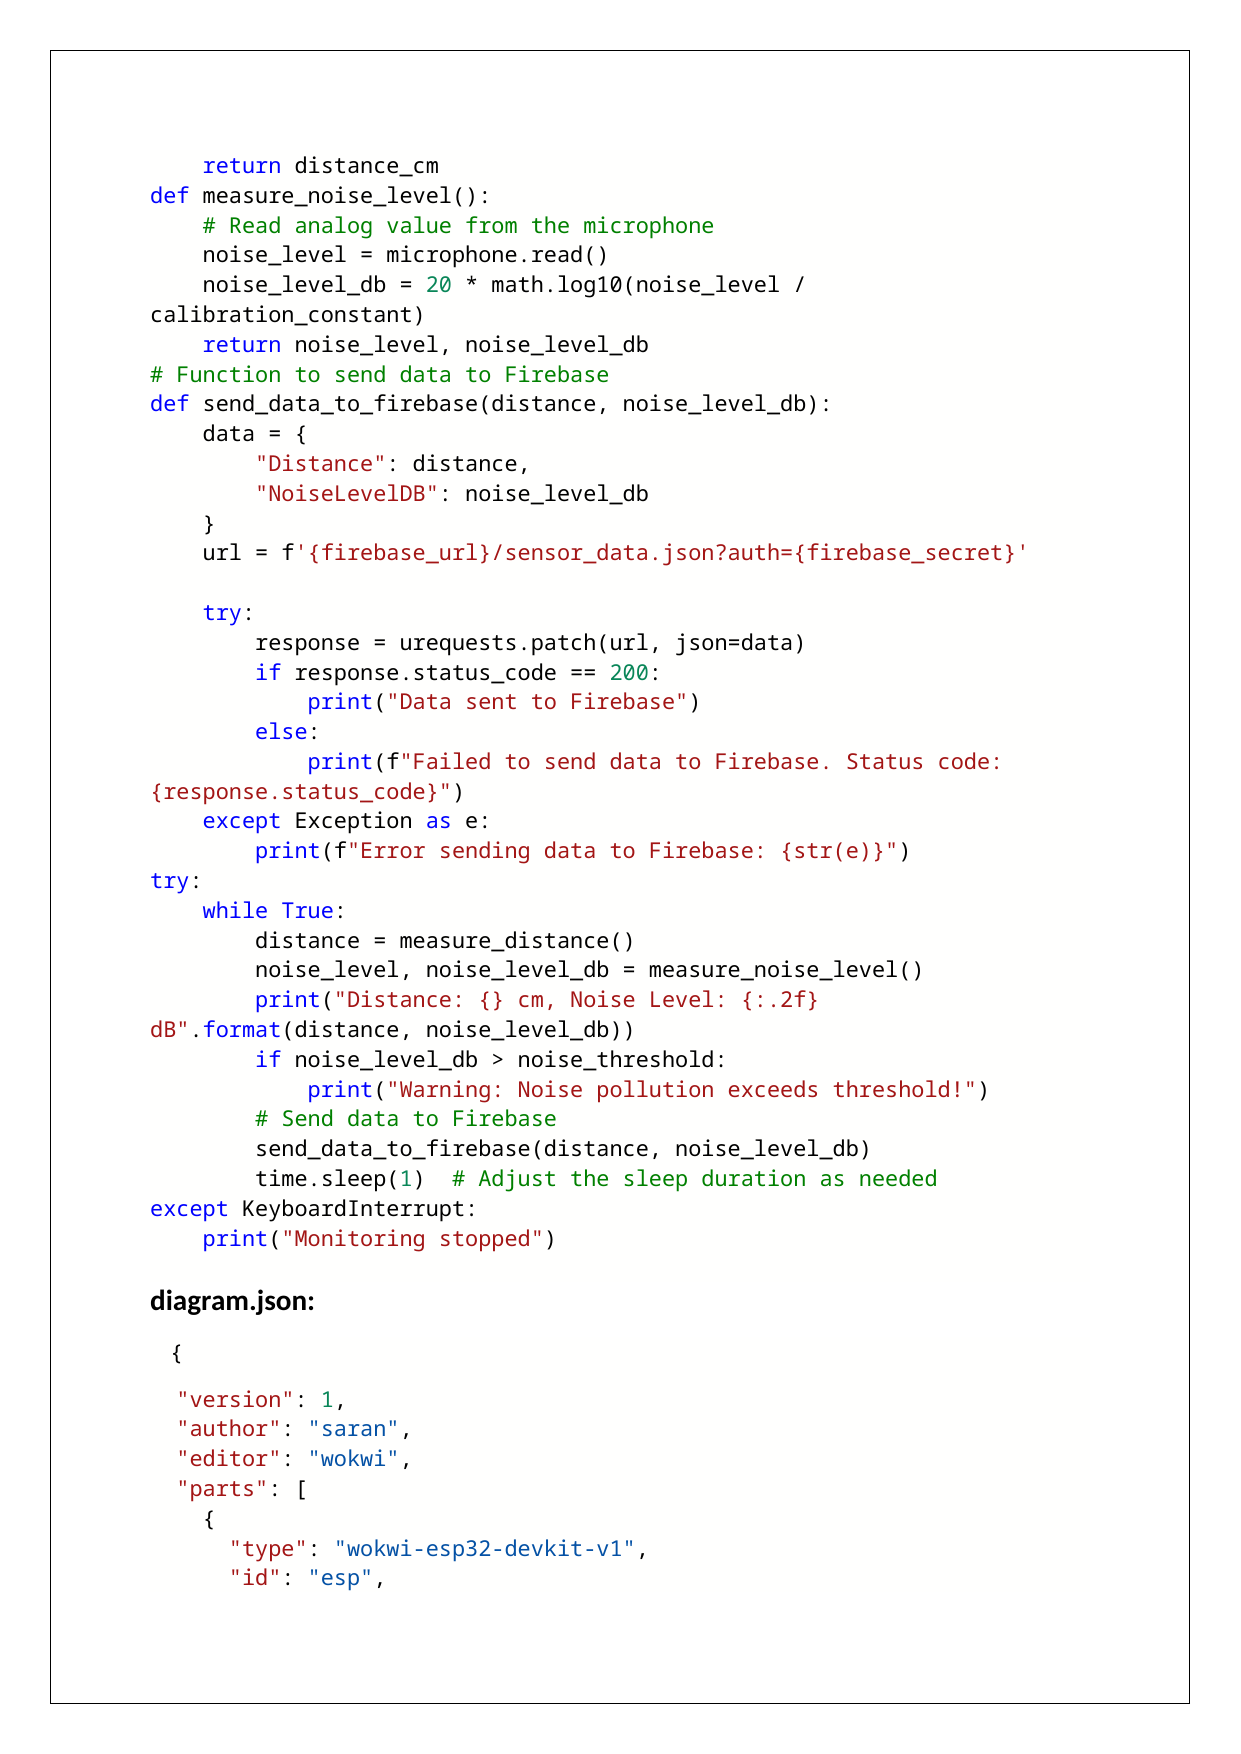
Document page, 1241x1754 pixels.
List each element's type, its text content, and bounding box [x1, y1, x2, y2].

text "Distance": distance, [150, 448, 1090, 478]
text return distance_cm [150, 150, 1090, 180]
text { [150, 1503, 1090, 1533]
text # Read analog value from the microphone [150, 209, 1090, 239]
text url = f'{firebase_url}/sensor_data.json?auth={firebase_secret}' [150, 537, 1090, 567]
text { [150, 1337, 1090, 1367]
text def measure_noise_level(): [150, 180, 1090, 209]
text print("Distance: {} cm, Noise Level: {:.2f} dB".format(distance, noise_level_db)) [150, 984, 1090, 1044]
text "author": "saran", [150, 1413, 1090, 1443]
text noise_level = microphone.read() [150, 239, 1090, 269]
text if response.status_code == 200: [150, 656, 1090, 686]
text print("Monitoring stopped") [150, 1222, 1090, 1252]
text } [150, 507, 1090, 537]
text response = urequests.patch(url, json=data) [150, 627, 1090, 656]
text time.sleep(1) # Adjust the sleep duration as needed [150, 1163, 1090, 1193]
text "NoiseLevelDB": noise_level_db [150, 478, 1090, 507]
text print(f"Failed to send data to Firebase. Status code: {response.status_code}") [150, 746, 1090, 805]
text distance = measure_distance() [150, 924, 1090, 954]
text noise_level_db = 20 * math.log10(noise_level / calibration_constant) [150, 269, 1090, 329]
text "id": "esp", [150, 1562, 1090, 1592]
text while True: [150, 895, 1090, 924]
text if noise_level_db > noise_threshold: [150, 1044, 1090, 1073]
text "type": "wokwi-esp32-devkit-v1", [150, 1533, 1090, 1562]
text data = { [150, 418, 1090, 448]
text def send_data_to_firebase(distance, noise_level_db): [150, 388, 1090, 418]
text "version": 1, [150, 1384, 1090, 1413]
text else: [150, 716, 1090, 746]
text try: [150, 597, 1090, 627]
text except Exception as e: [150, 805, 1090, 835]
text return noise_level, noise_level_db [150, 329, 1090, 358]
text "editor": "wokwi", [150, 1443, 1090, 1473]
text # Function to send data to Firebase [150, 358, 1090, 388]
text send_data_to_firebase(distance, noise_level_db) [150, 1133, 1090, 1163]
text noise_level, noise_level_db = measure_noise_level() [150, 954, 1090, 984]
text print("Data sent to Firebase") [150, 686, 1090, 716]
text print(f"Error sending data to Firebase: {str(e)}") [150, 835, 1090, 865]
text # Send data to Firebase [150, 1103, 1090, 1133]
text "parts": [ [150, 1473, 1090, 1503]
text try: [150, 865, 1090, 895]
text print("Warning: Noise pollution exceeds threshold!") [150, 1073, 1090, 1103]
text diagram.json: [150, 1282, 1090, 1318]
text except KeyboardInterrupt: [150, 1193, 1090, 1222]
